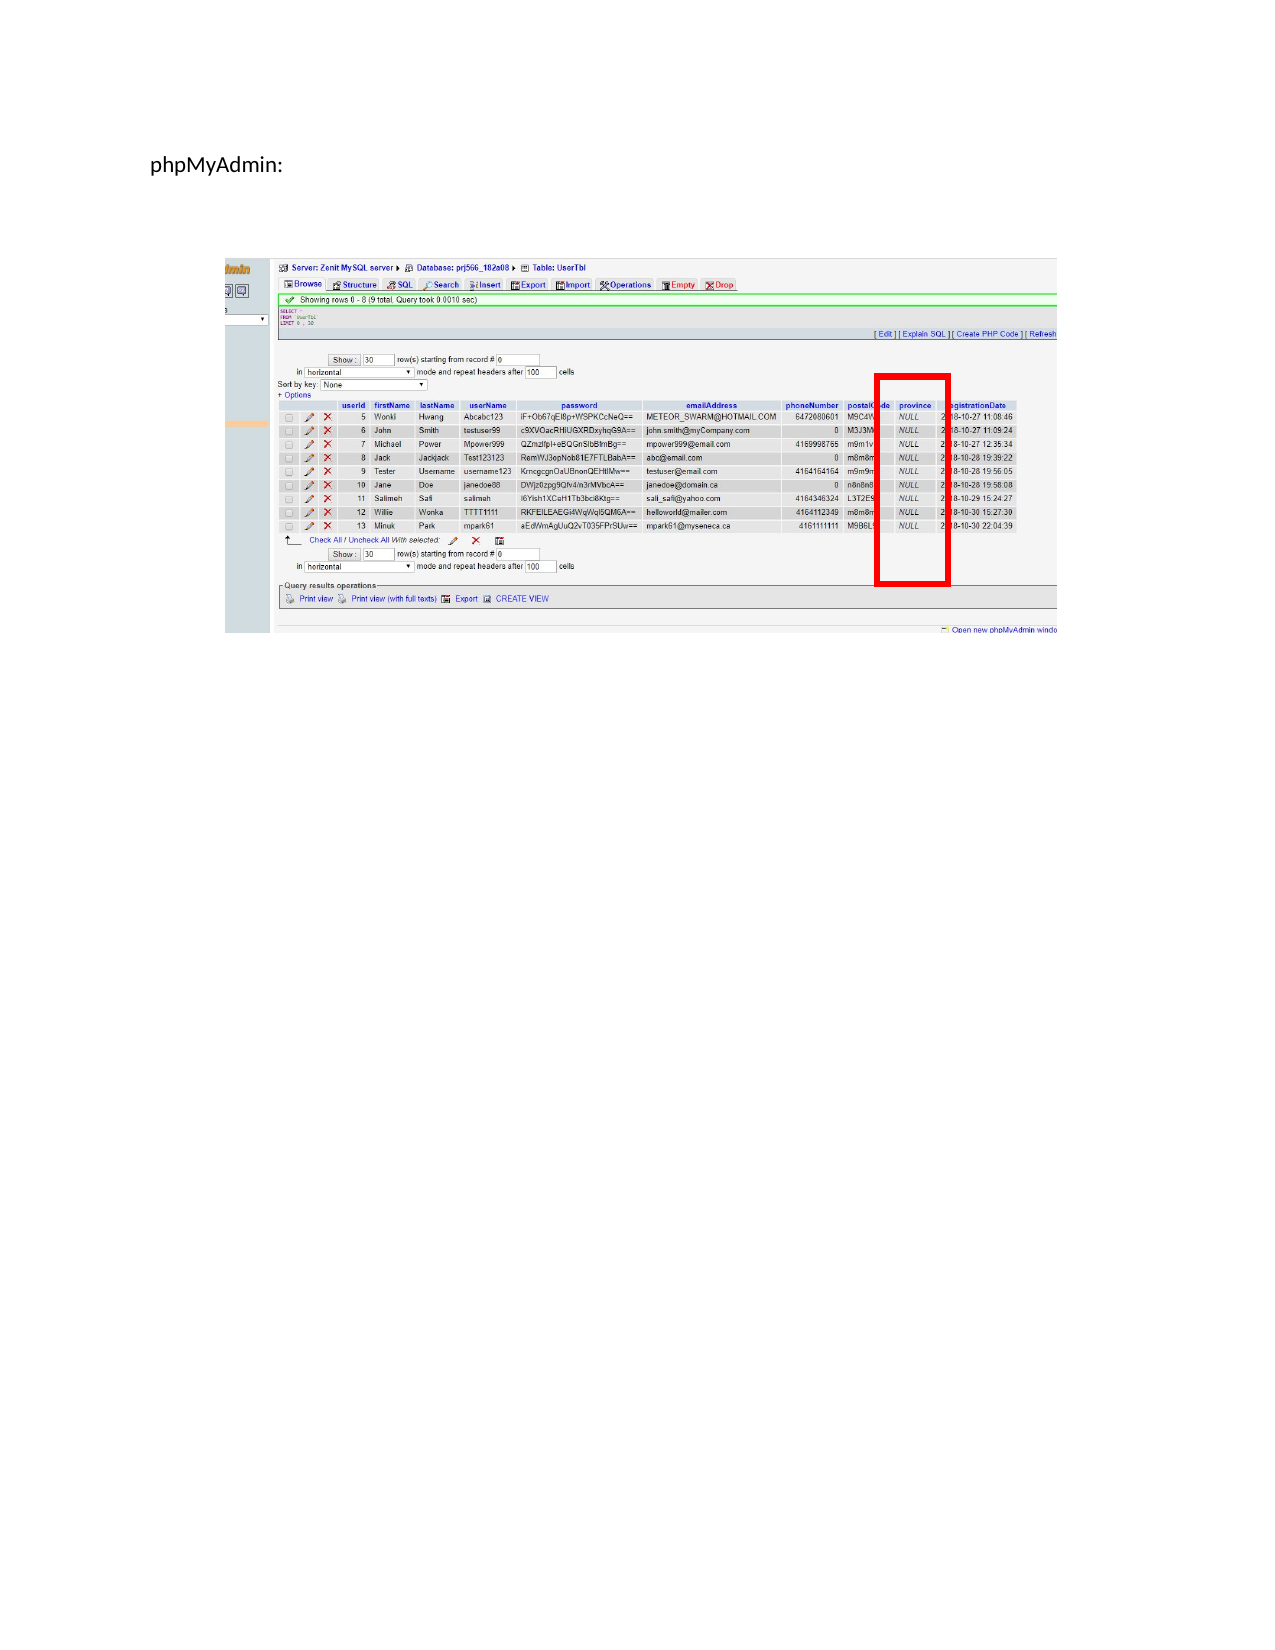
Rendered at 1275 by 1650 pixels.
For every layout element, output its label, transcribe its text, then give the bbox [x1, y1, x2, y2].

picture [225, 257, 1057, 633]
text phpMyAdmin: [150, 150, 1125, 178]
